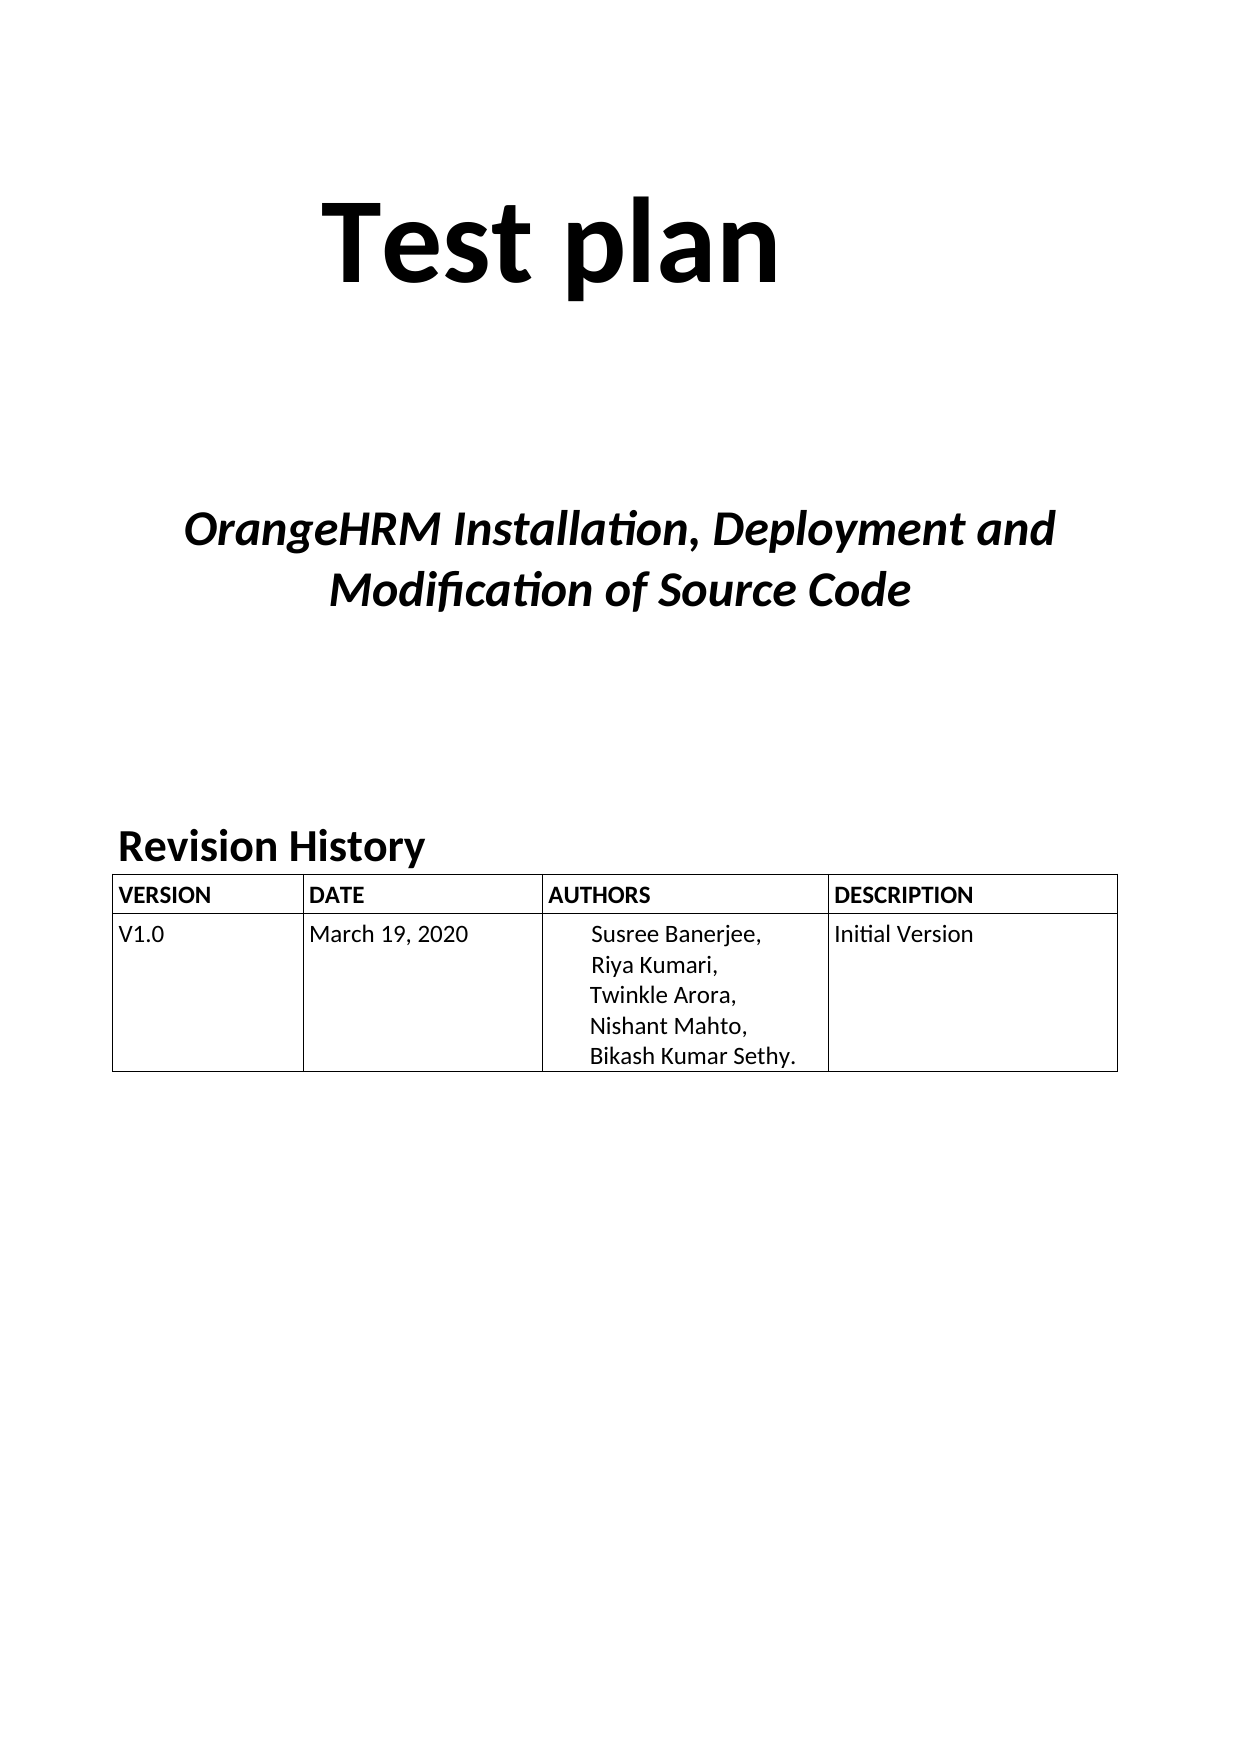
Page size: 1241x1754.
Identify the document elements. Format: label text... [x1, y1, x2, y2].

table_header VERSION [113, 875, 303, 913]
table_header DATE [304, 875, 542, 913]
table_cell Initial Version [829, 914, 1117, 1071]
text Revision History [118, 817, 1130, 873]
table_header AUTHORS [543, 875, 828, 913]
table_header DESCRIPTION [829, 875, 1117, 913]
text Test plan [100, 164, 1130, 313]
table_cell Susree Banerjee, Riya Kumari, Twinkle Arora, Nishant Mahto, Bikash Kumar Sethy. [543, 914, 828, 1071]
table_cell March 19, 2020 [304, 914, 542, 1071]
table_cell V1.0 [113, 914, 303, 1071]
text OrangeHRM Installation, Deployment and Modification of Source Code [177, 496, 1063, 618]
